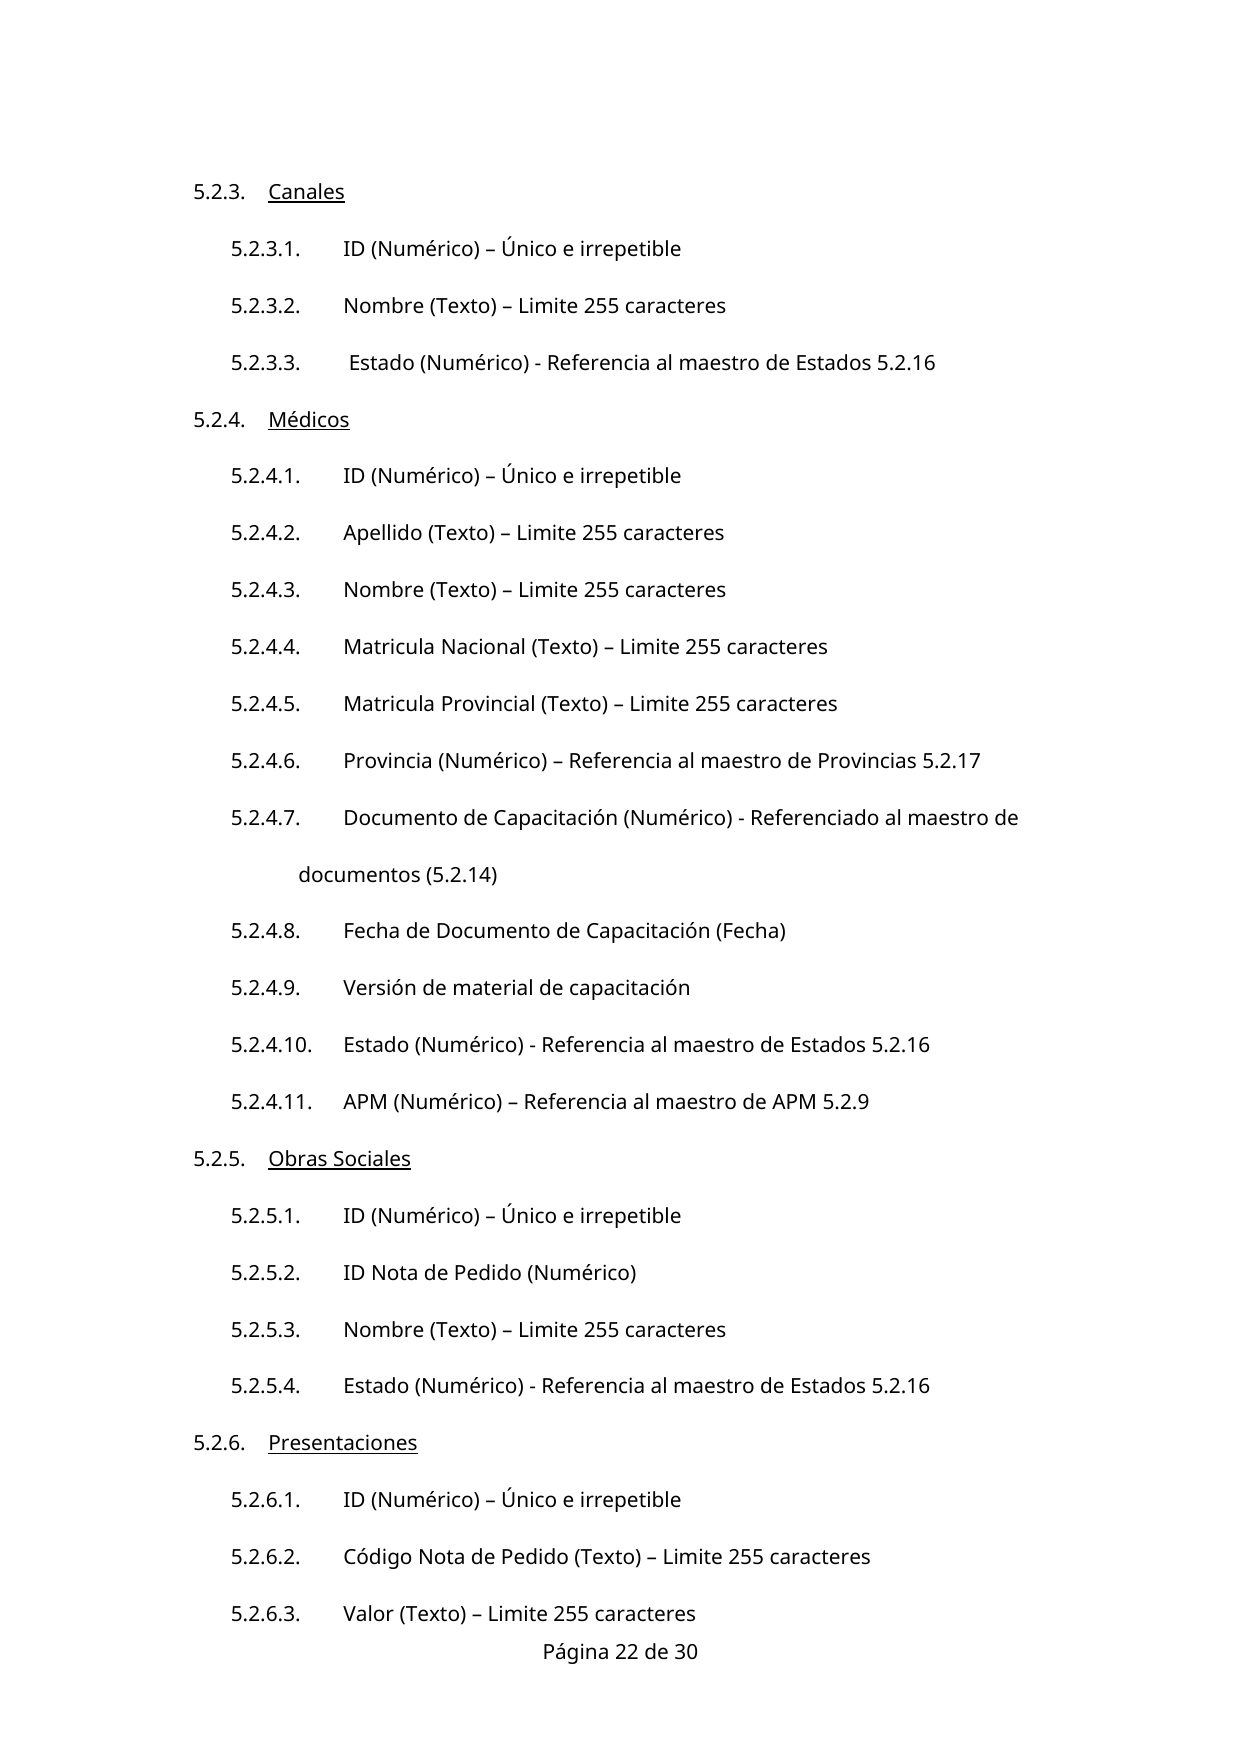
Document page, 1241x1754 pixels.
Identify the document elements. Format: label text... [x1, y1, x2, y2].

list Código Nota de Pedido (Texto) – Limite 255 caracteres [231, 1542, 1122, 1571]
list Nombre (Texto) – Limite 255 caracteres [231, 575, 1122, 604]
list ID (Numérico) – Único e irrepetible [231, 234, 1122, 262]
list Nombre (Texto) – Limite 255 caracteres [231, 1315, 1122, 1343]
list ID Nota de Pedido (Numérico) [231, 1258, 1122, 1286]
list Estado (Numérico) - Referencia al maestro de Estados 5.2.16 [231, 348, 1122, 376]
list Médicos [193, 405, 1122, 433]
list Valor (Texto) – Limite 255 caracteres [231, 1599, 1122, 1627]
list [231, 1372, 1122, 1400]
list ID (Numérico) – Único e irrepetible [231, 1201, 1122, 1229]
list Documento de Capacitación (Numérico) - Referenciado al maestro de documentos (5.2.14) [231, 803, 1122, 888]
list Matricula Provincial (Texto) – Limite 255 caracteres [231, 689, 1122, 717]
list Versión de material de capacitación [231, 973, 1122, 1002]
list Nombre (Texto) – Limite 255 caracteres [231, 291, 1122, 319]
list Obras Sociales [193, 1144, 1122, 1172]
list Canales [193, 177, 1122, 206]
list Estado (Numérico) - Referencia al maestro de Estados 5.2.16 [231, 1030, 1122, 1059]
list Matricula Nacional (Texto) – Limite 255 caracteres [231, 632, 1122, 661]
list Presentaciones [193, 1428, 1122, 1457]
list Apellido (Texto) – Limite 255 caracteres [231, 518, 1122, 547]
list Fecha de Documento de Capacitación (Fecha) [231, 917, 1122, 945]
list APM (Numérico) – Referencia al maestro de APM 5.2.9 [231, 1087, 1122, 1116]
list ID (Numérico) – Único e irrepetible [231, 1485, 1122, 1514]
list ID (Numérico) – Único e irrepetible [231, 462, 1122, 490]
list Provincia (Numérico) – Referencia al maestro de Provincias 5.2.17 [231, 746, 1122, 774]
